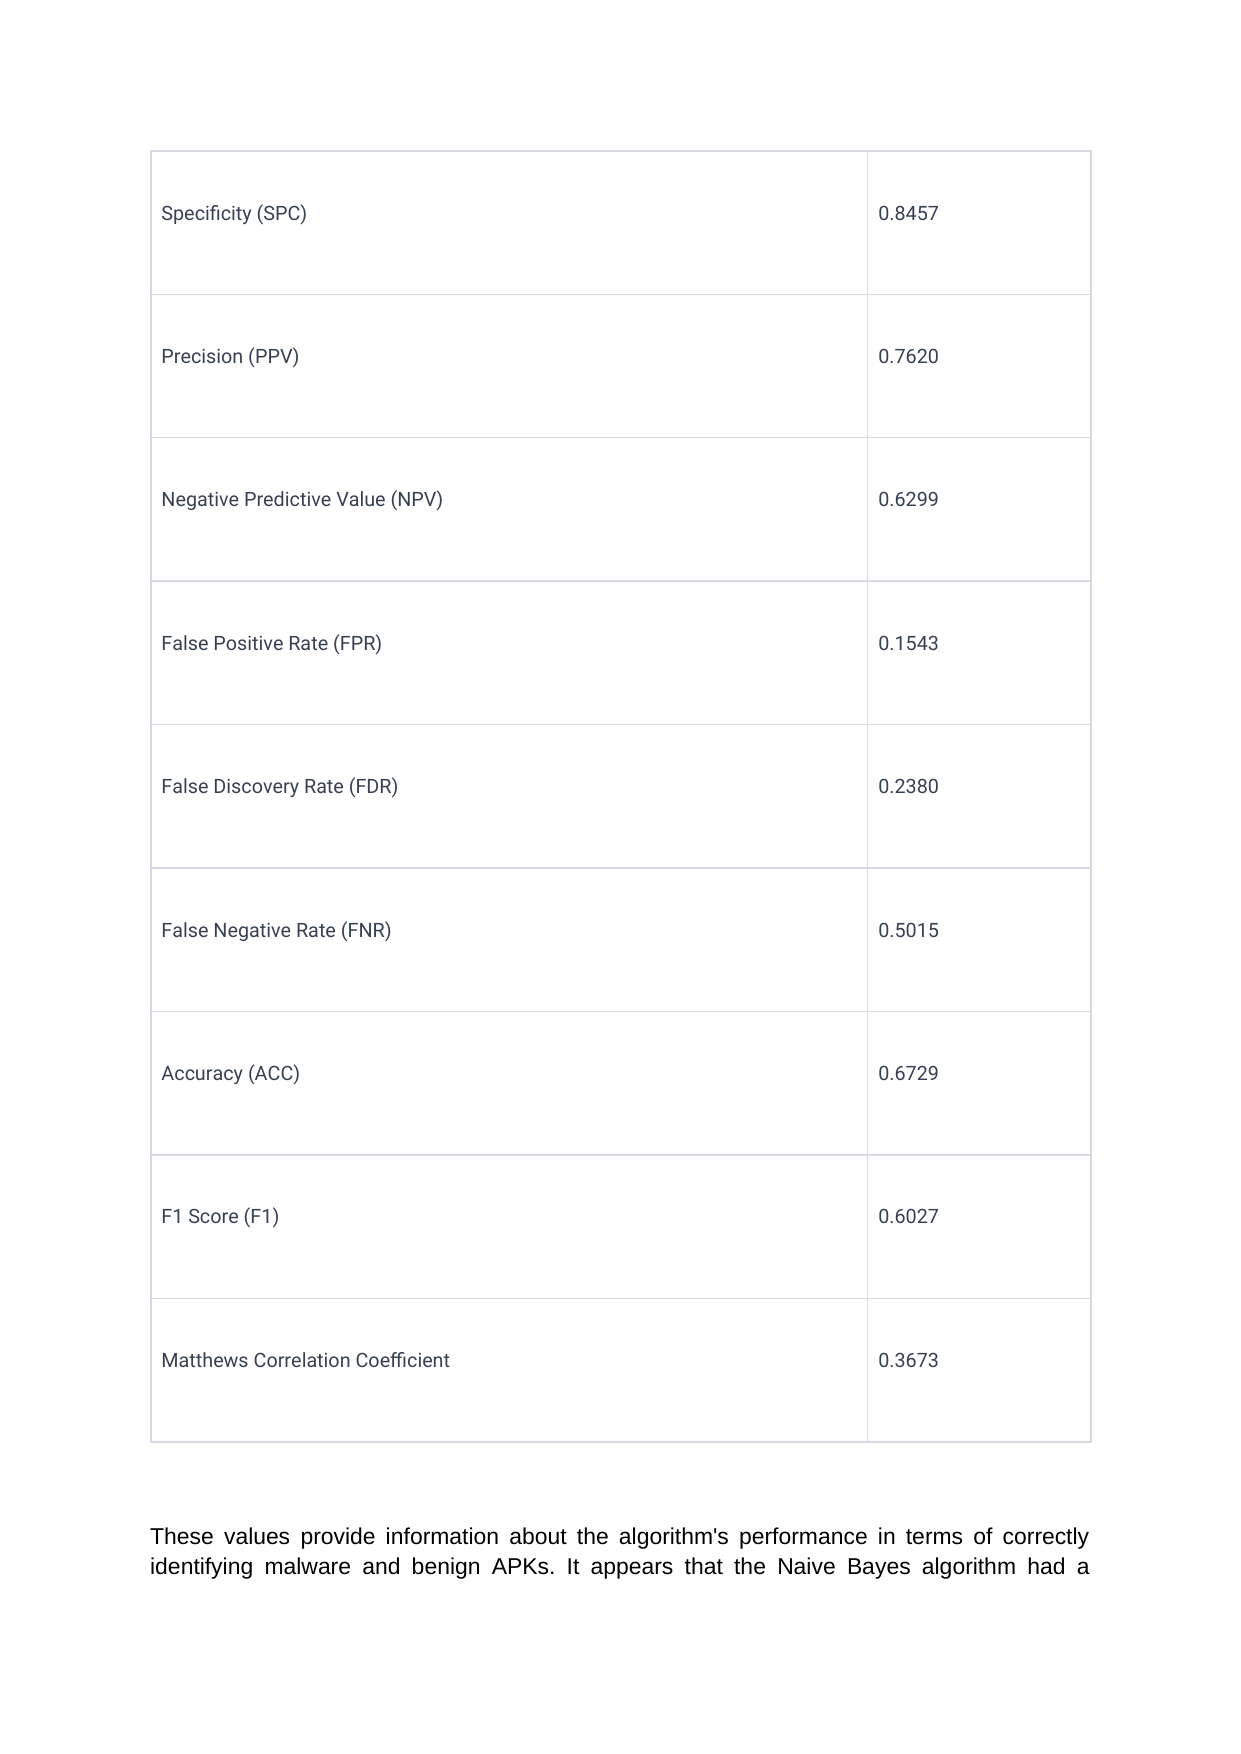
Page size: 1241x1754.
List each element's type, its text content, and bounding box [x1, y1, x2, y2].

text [150, 1523, 1090, 1579]
table_cell False Discovery Rate (FDR) [152, 725, 867, 867]
table_cell 0.6729 [868, 1012, 1090, 1154]
table_cell False Negative Rate (FNR) [152, 869, 867, 1011]
table_cell 0.6299 [868, 438, 1090, 580]
table_cell 0.5015 [868, 869, 1090, 1011]
table_cell 0.6027 [868, 1156, 1090, 1297]
table_cell Accuracy (ACC) [152, 1012, 867, 1154]
table_cell Precision (PPV) [152, 295, 867, 437]
table_cell Negative Predictive Value (NPV) [152, 438, 867, 580]
table_cell F1 Score (F1) [152, 1156, 867, 1297]
table_cell Specificity (SPC) [152, 152, 867, 293]
table_cell 0.8457 [868, 152, 1090, 293]
table_cell False Positive Rate (FPR) [152, 582, 867, 724]
table_cell Matthews Correlation Coefficient [152, 1299, 867, 1441]
table_cell 0.2380 [868, 725, 1090, 867]
table_cell 0.7620 [868, 295, 1090, 437]
table_cell 0.3673 [868, 1299, 1090, 1441]
table_cell 0.1543 [868, 582, 1090, 724]
